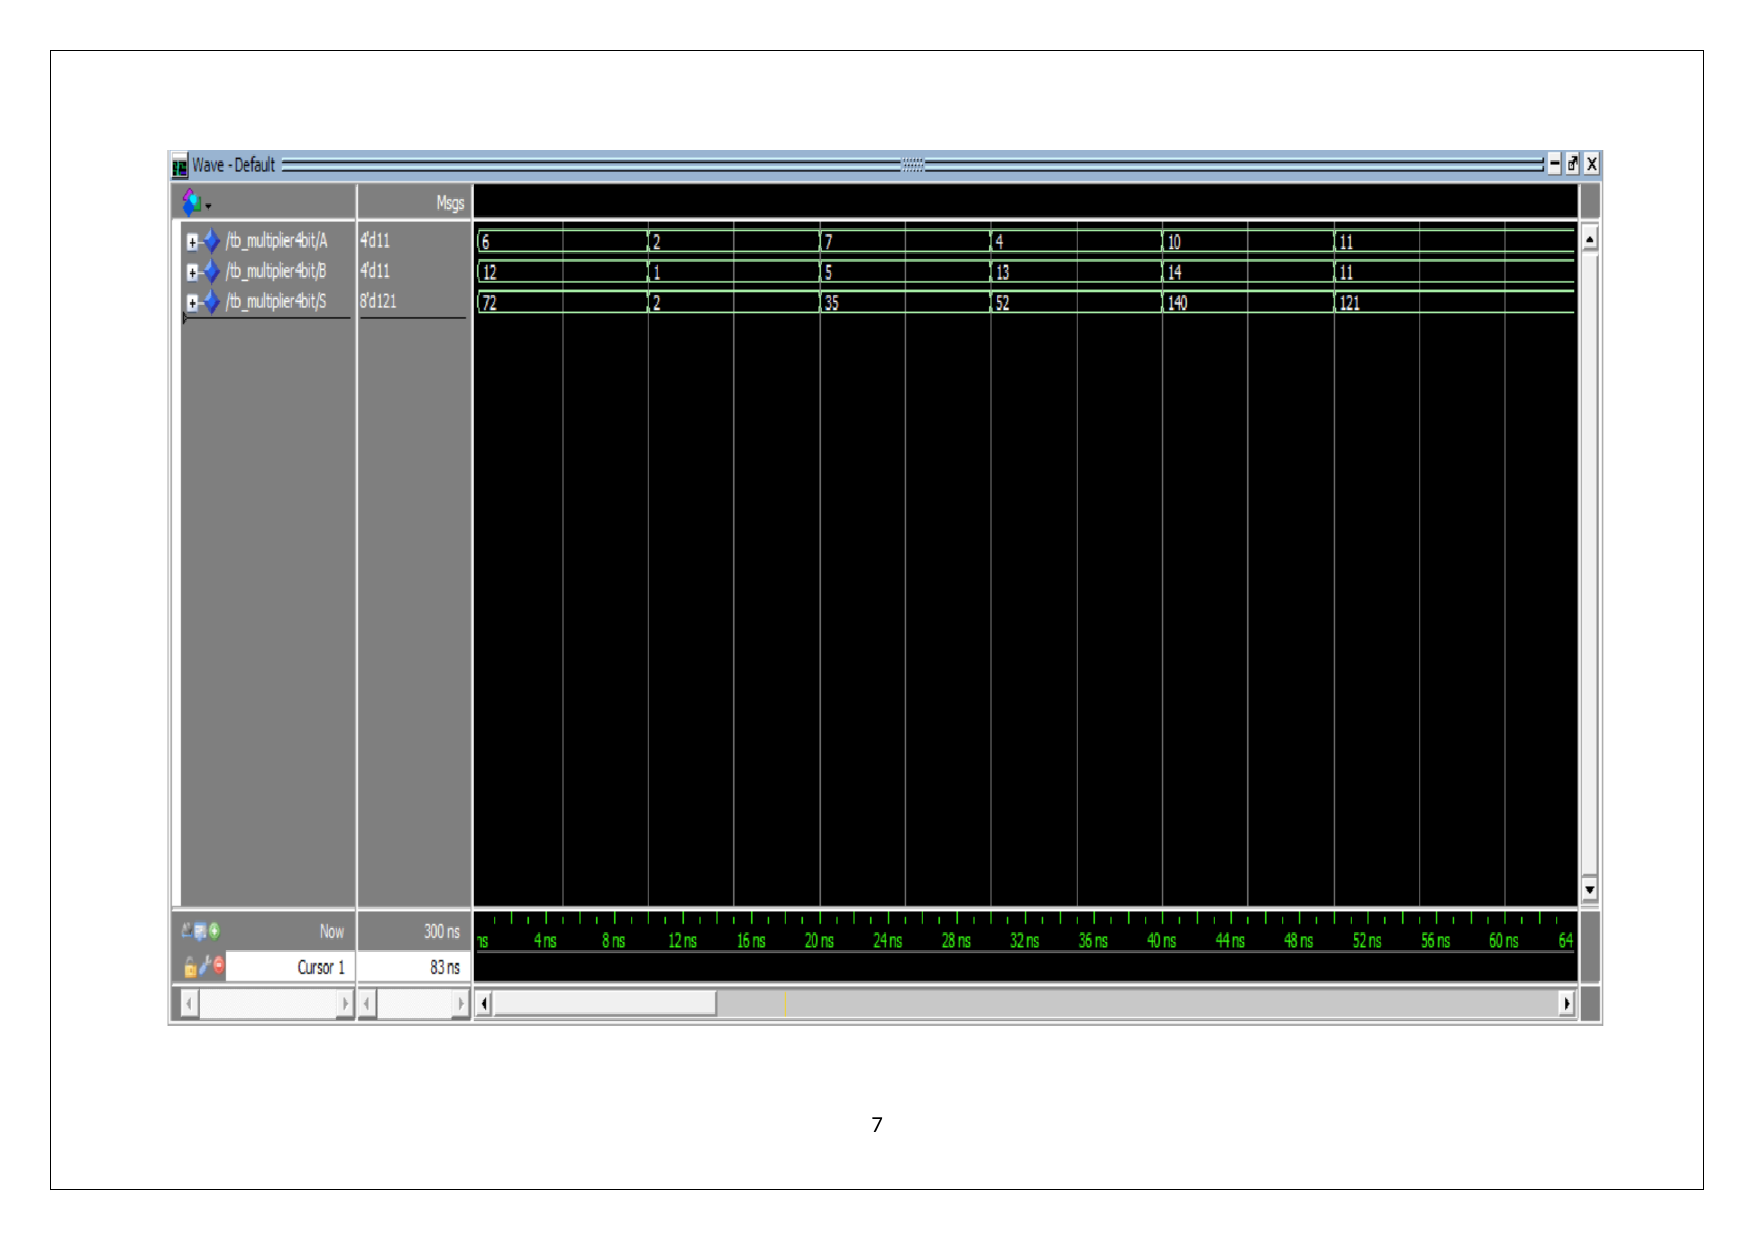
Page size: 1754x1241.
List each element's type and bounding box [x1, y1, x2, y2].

picture [167, 150, 1604, 1026]
